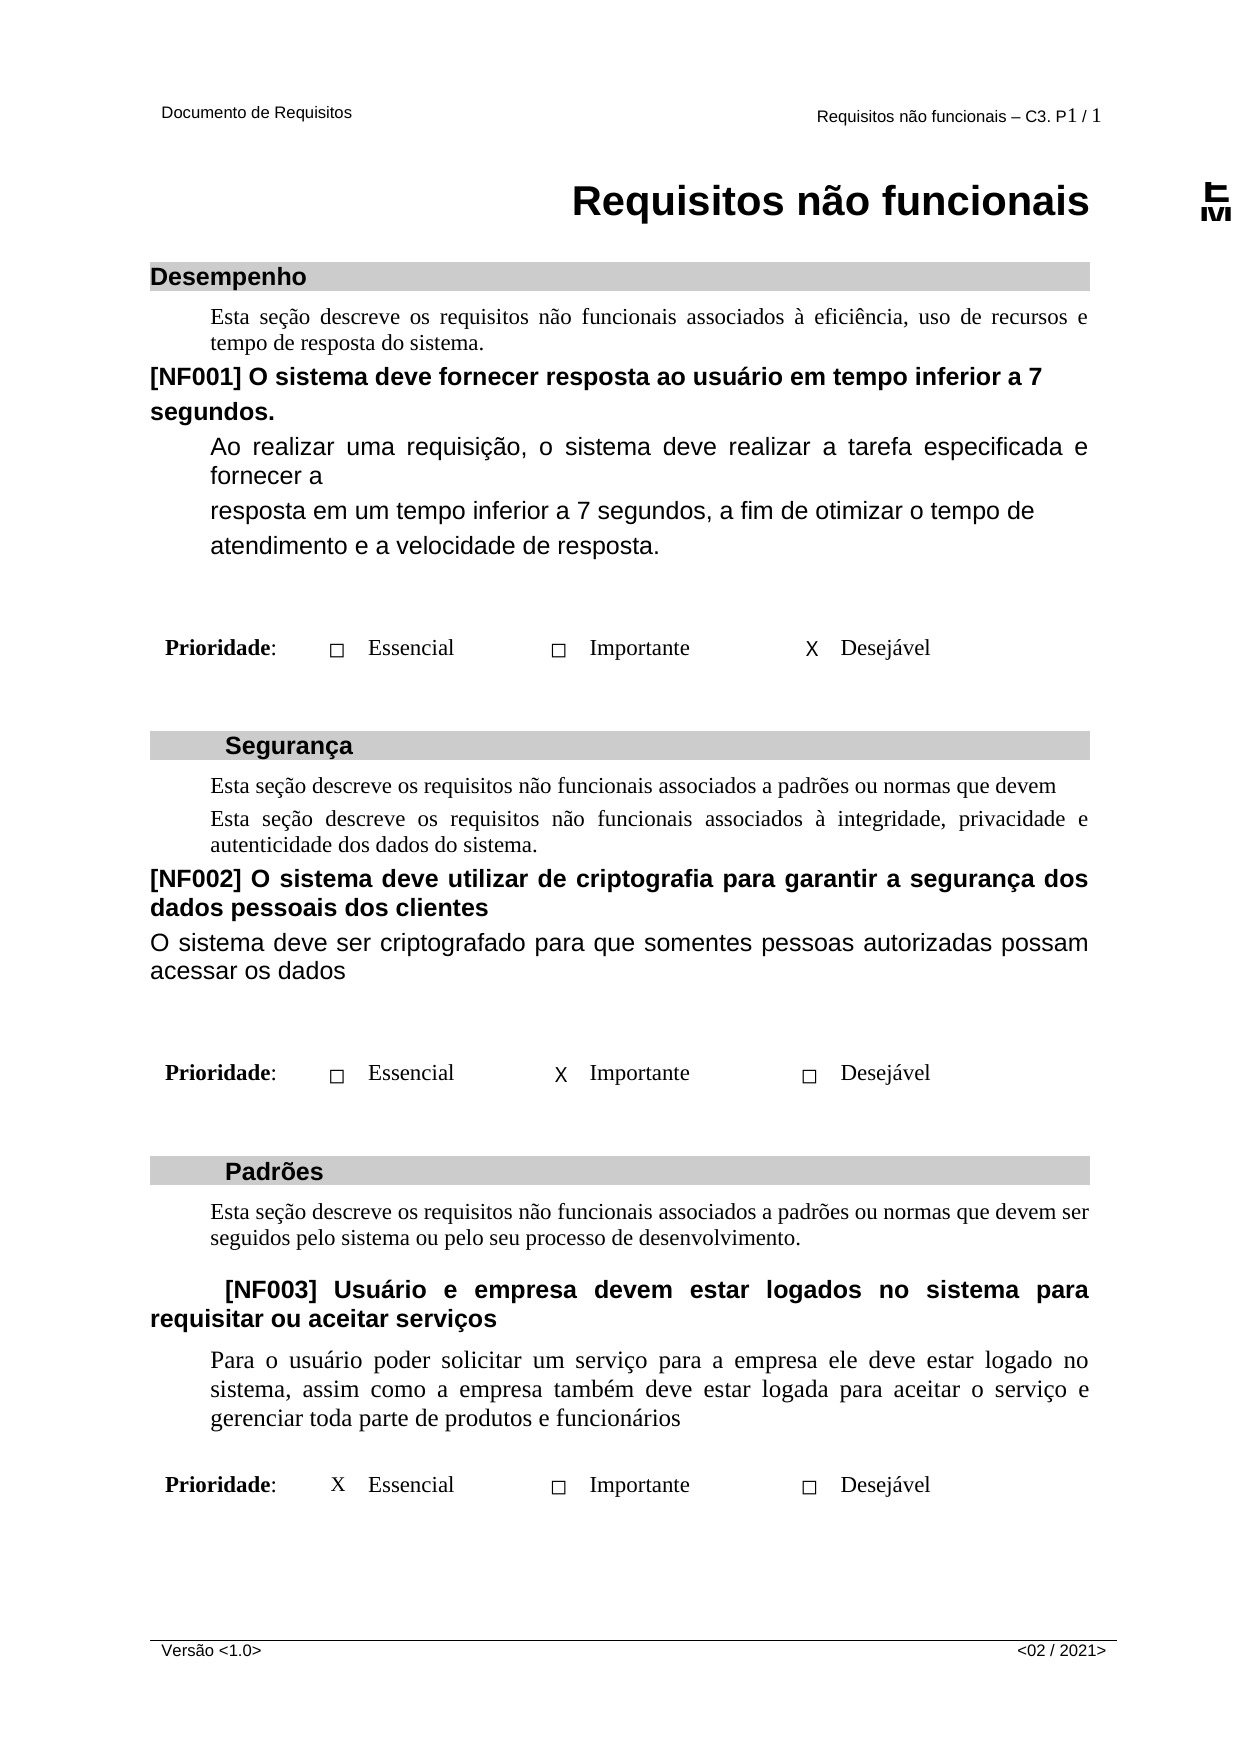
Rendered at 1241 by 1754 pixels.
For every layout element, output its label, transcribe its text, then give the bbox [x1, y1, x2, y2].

text atendimento e a velocidade de resposta. [210, 531, 1090, 559]
table_header ◻ [312, 601, 357, 693]
text resposta em um tempo inferior a 7 segundos, a fim de otimizar o tempo de [210, 496, 1090, 524]
table_header Importante [578, 1026, 785, 1119]
table_header X [534, 1026, 578, 1119]
table_header Importante [578, 601, 785, 693]
subtitle [NF002] O sistema deve utilizar de criptografia para garantir a segurança dos dados pessoais dos clientes [150, 864, 1090, 921]
table_header X [785, 601, 829, 693]
table_header Desejável [829, 601, 973, 693]
text Ao realizar uma requisição, o sistema deve realizar a tarefa especificada e fornecer a [210, 432, 1090, 489]
subtitle Desempenho [150, 262, 1090, 291]
table_header ◻ [785, 1438, 829, 1531]
table_header Essencial [357, 1438, 534, 1531]
text Esta seção descreve os requisitos não funcionais associados a padrões ou normas que devem [210, 772, 1090, 798]
table_header Essencial [357, 1026, 534, 1119]
subtitle [NF003] Usuário e empresa devem estar logados no sistema para requisitar ou aceitar serviços [150, 1275, 1090, 1333]
text Esta seção descreve os requisitos não funcionais associados à integridade, privacidade e autenticidade dos dados do sistema. [210, 805, 1090, 857]
table_header X [312, 1438, 357, 1531]
table_header Desejável [829, 1438, 973, 1531]
text Para o usuário poder solicitar um serviço para a empresa ele deve estar logado no sistema, assim como a empresa também deve estar logada para aceitar o serviço e gerenciar toda parte de produtos e funcionários [210, 1345, 1090, 1432]
table_header Essencial [357, 601, 534, 693]
subtitle [NF001] O sistema deve fornecer resposta ao usuário em tempo inferior a 7 [150, 362, 1090, 391]
text O sistema deve ser criptografado para que somentes pessoas autorizadas possam acessar os dados [150, 927, 1090, 985]
subtitle Requisitos não funcionais [150, 176, 1090, 224]
subtitle segundos. [150, 397, 1090, 426]
table_header ◻ [534, 601, 578, 693]
table_header Prioridade: [150, 1026, 312, 1119]
text Esta seção descreve os requisitos não funcionais associados à eficiência, uso de recursos e tempo de resposta do sistema. [210, 303, 1090, 356]
table_header ◻ [312, 1026, 357, 1119]
text Esta seção descreve os requisitos não funcionais associados a padrões ou normas que devem ser seguidos pelo sistema ou pelo seu processo de desenvolvimento. [210, 1198, 1090, 1250]
table_header Prioridade: [150, 601, 312, 693]
table_header Desejável [829, 1026, 973, 1119]
table_header Importante [578, 1438, 785, 1531]
table_header ◻ [534, 1438, 578, 1531]
table_header ◻ [785, 1026, 829, 1119]
subtitle Padrões [150, 1156, 1090, 1185]
table_header Prioridade: [150, 1438, 312, 1531]
subtitle Segurança [150, 731, 1090, 760]
